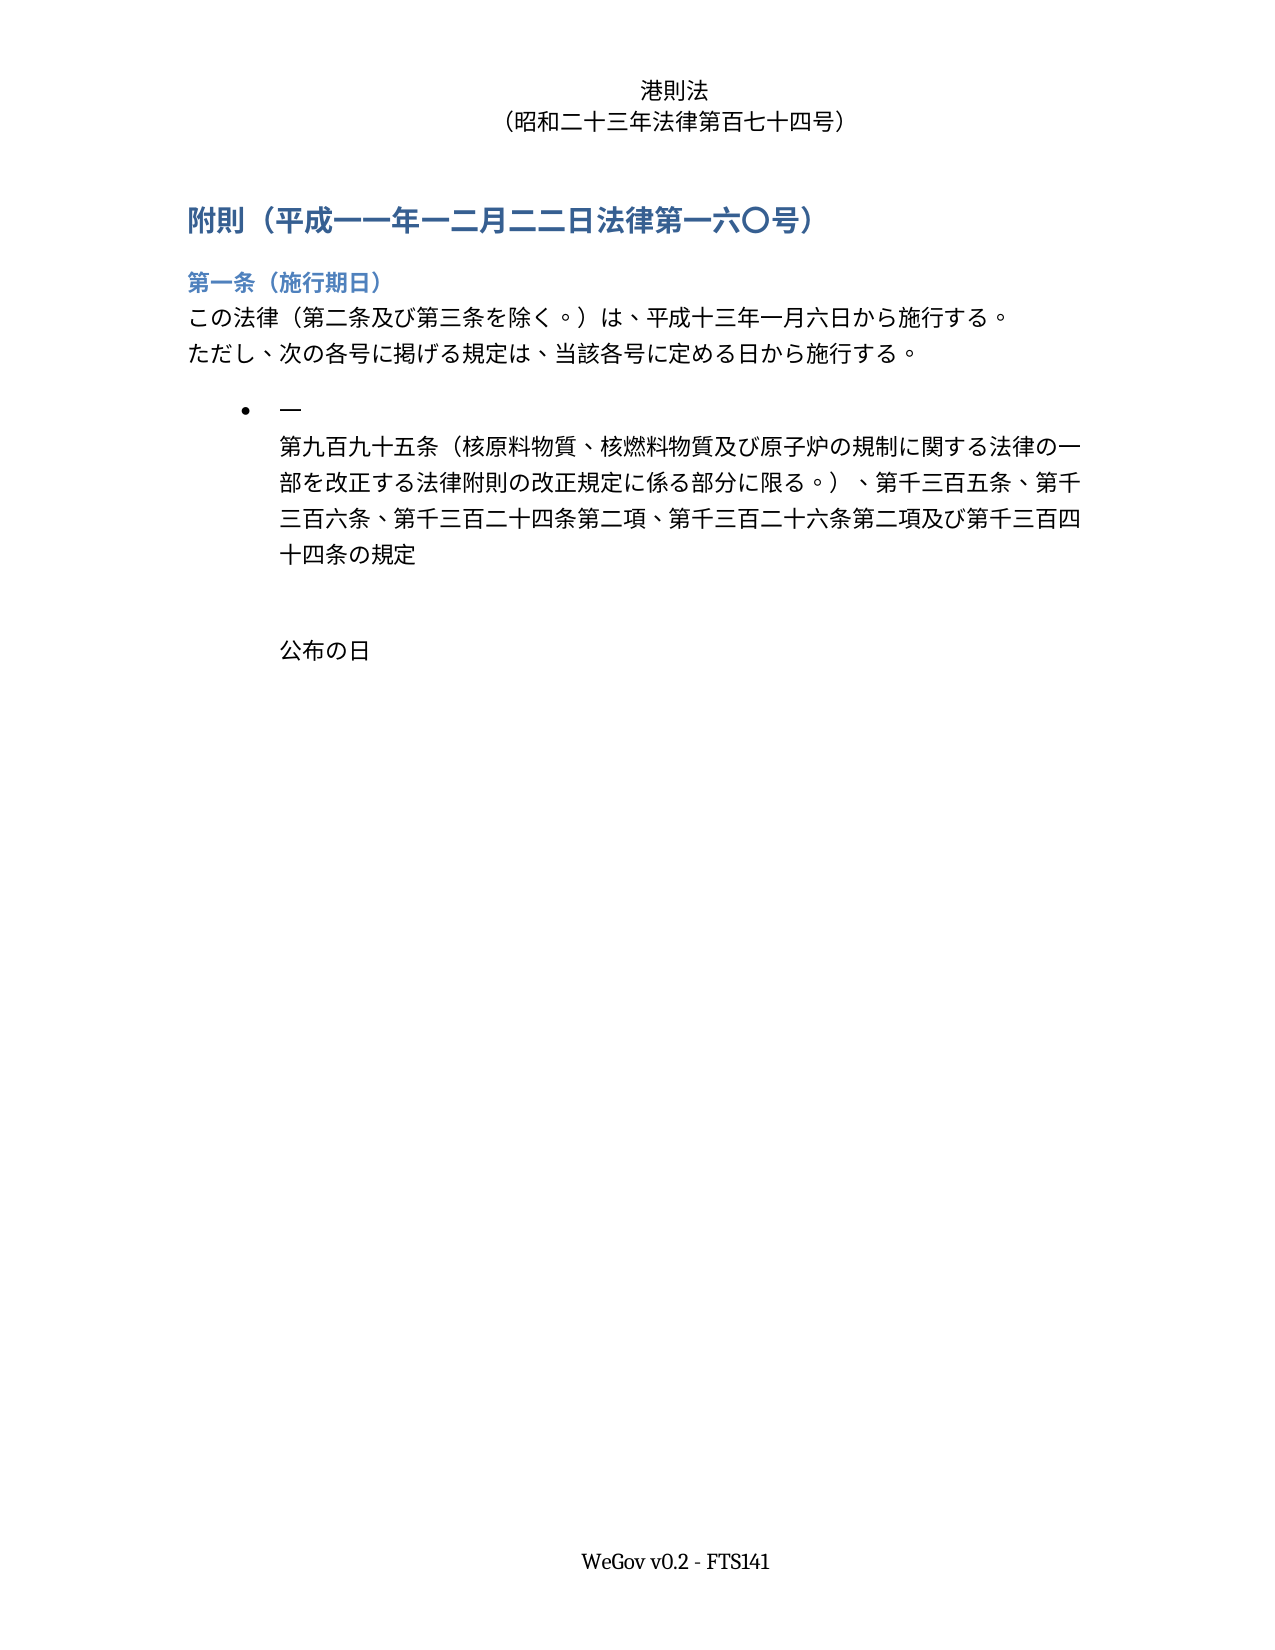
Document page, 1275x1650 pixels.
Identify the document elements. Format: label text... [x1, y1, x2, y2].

list 一 第九百九十五条（核原料物質、核燃料物質及び原子炉の規制に関する法律の一部を改正する法律附則の改正規定に係る部分に限る。）、第千三百五条、第千三百六条、第千三百二十四条第二項、第千三百二十六条第二項及び第千三百四十四条の規定 公布の日 [242, 395, 1087, 666]
subtitle 附則（平成一一年一二月二二日法律第一六〇号） [187, 200, 1087, 240]
text この法律（第二条及び第三条を除く。）は、平成十三年一月六日から施行する。 ただし、次の各号に掲げる規定は、当該各号に定める日から施行する。 [187, 302, 1087, 369]
subtitle 第一条（施行期日） [187, 266, 1087, 298]
